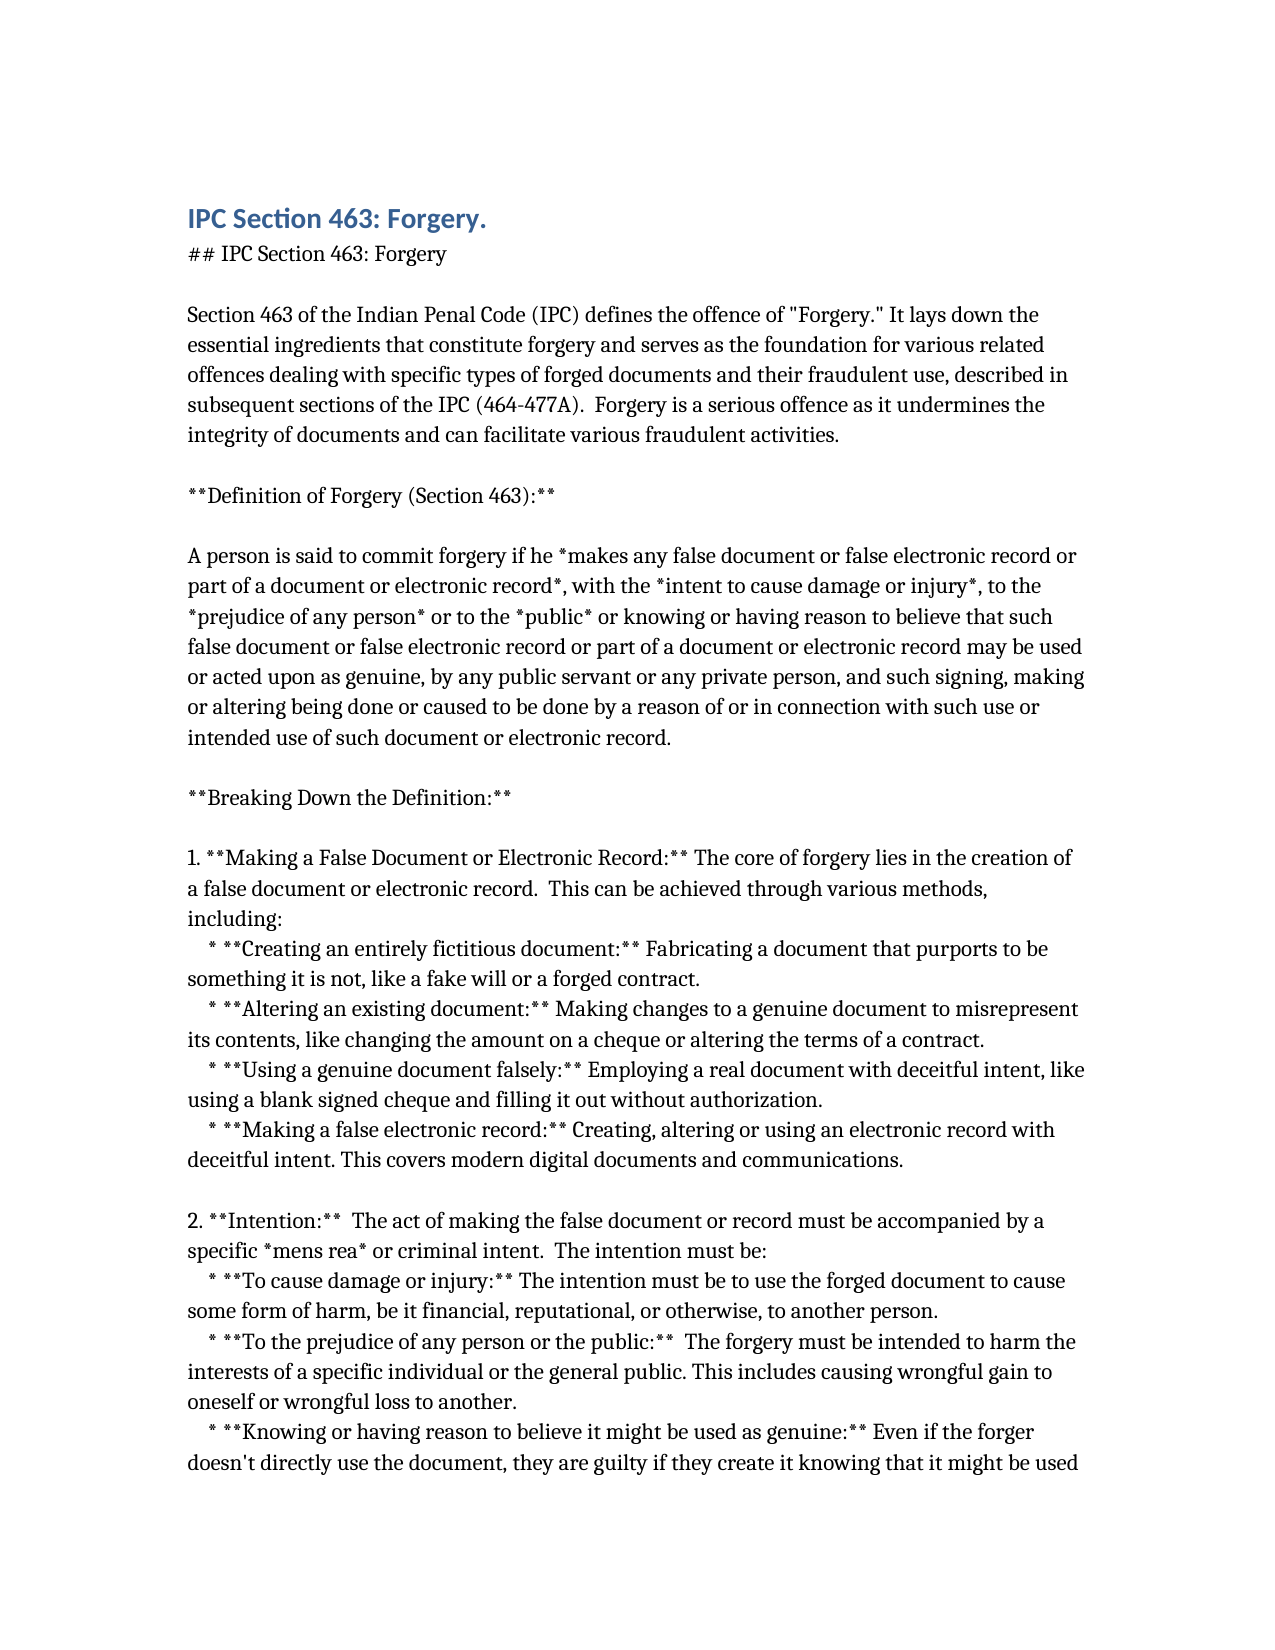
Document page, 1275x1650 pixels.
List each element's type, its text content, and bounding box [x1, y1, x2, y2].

subtitle IPC Section 463: Forgery. [187, 200, 1087, 236]
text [187, 241, 1087, 1476]
